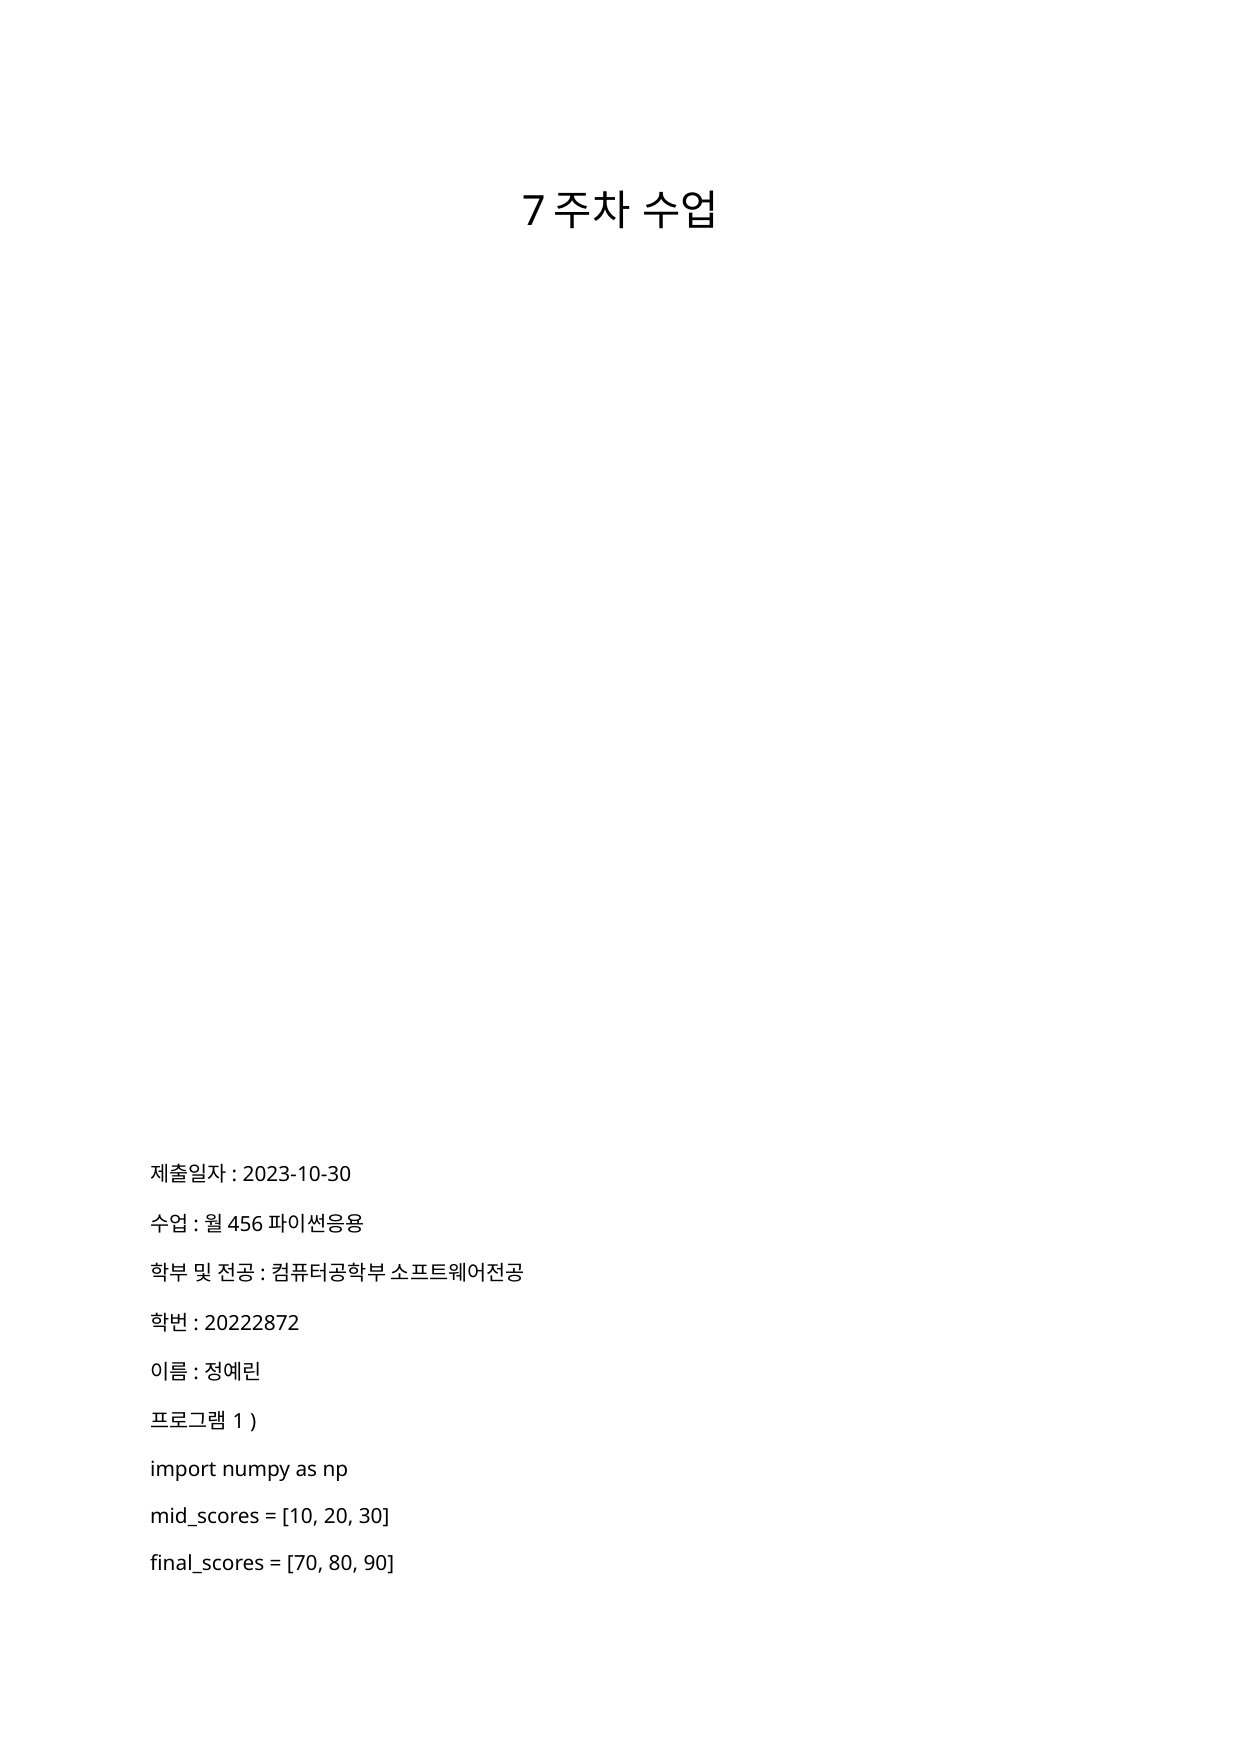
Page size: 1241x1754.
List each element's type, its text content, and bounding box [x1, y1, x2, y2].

text mid_scores = [10, 20, 30] [150, 1501, 1090, 1530]
text 수업 : 월456 파이썬응용 [150, 1207, 1090, 1237]
text 이름 : 정예린 [150, 1355, 1090, 1386]
text final_scores = [70, 80, 90] [150, 1548, 1090, 1577]
text import numpy as np [150, 1454, 1090, 1482]
text 학부 및 전공 : 컴퓨터공학부 소프트웨어전공 [150, 1256, 1090, 1287]
text 7주차 수업 [150, 177, 1090, 238]
text 제출일자 : 2023-10-30 [150, 1158, 1090, 1188]
text 프로그램 1 ) [150, 1404, 1090, 1435]
text 학번 : 20222872 [150, 1306, 1090, 1336]
